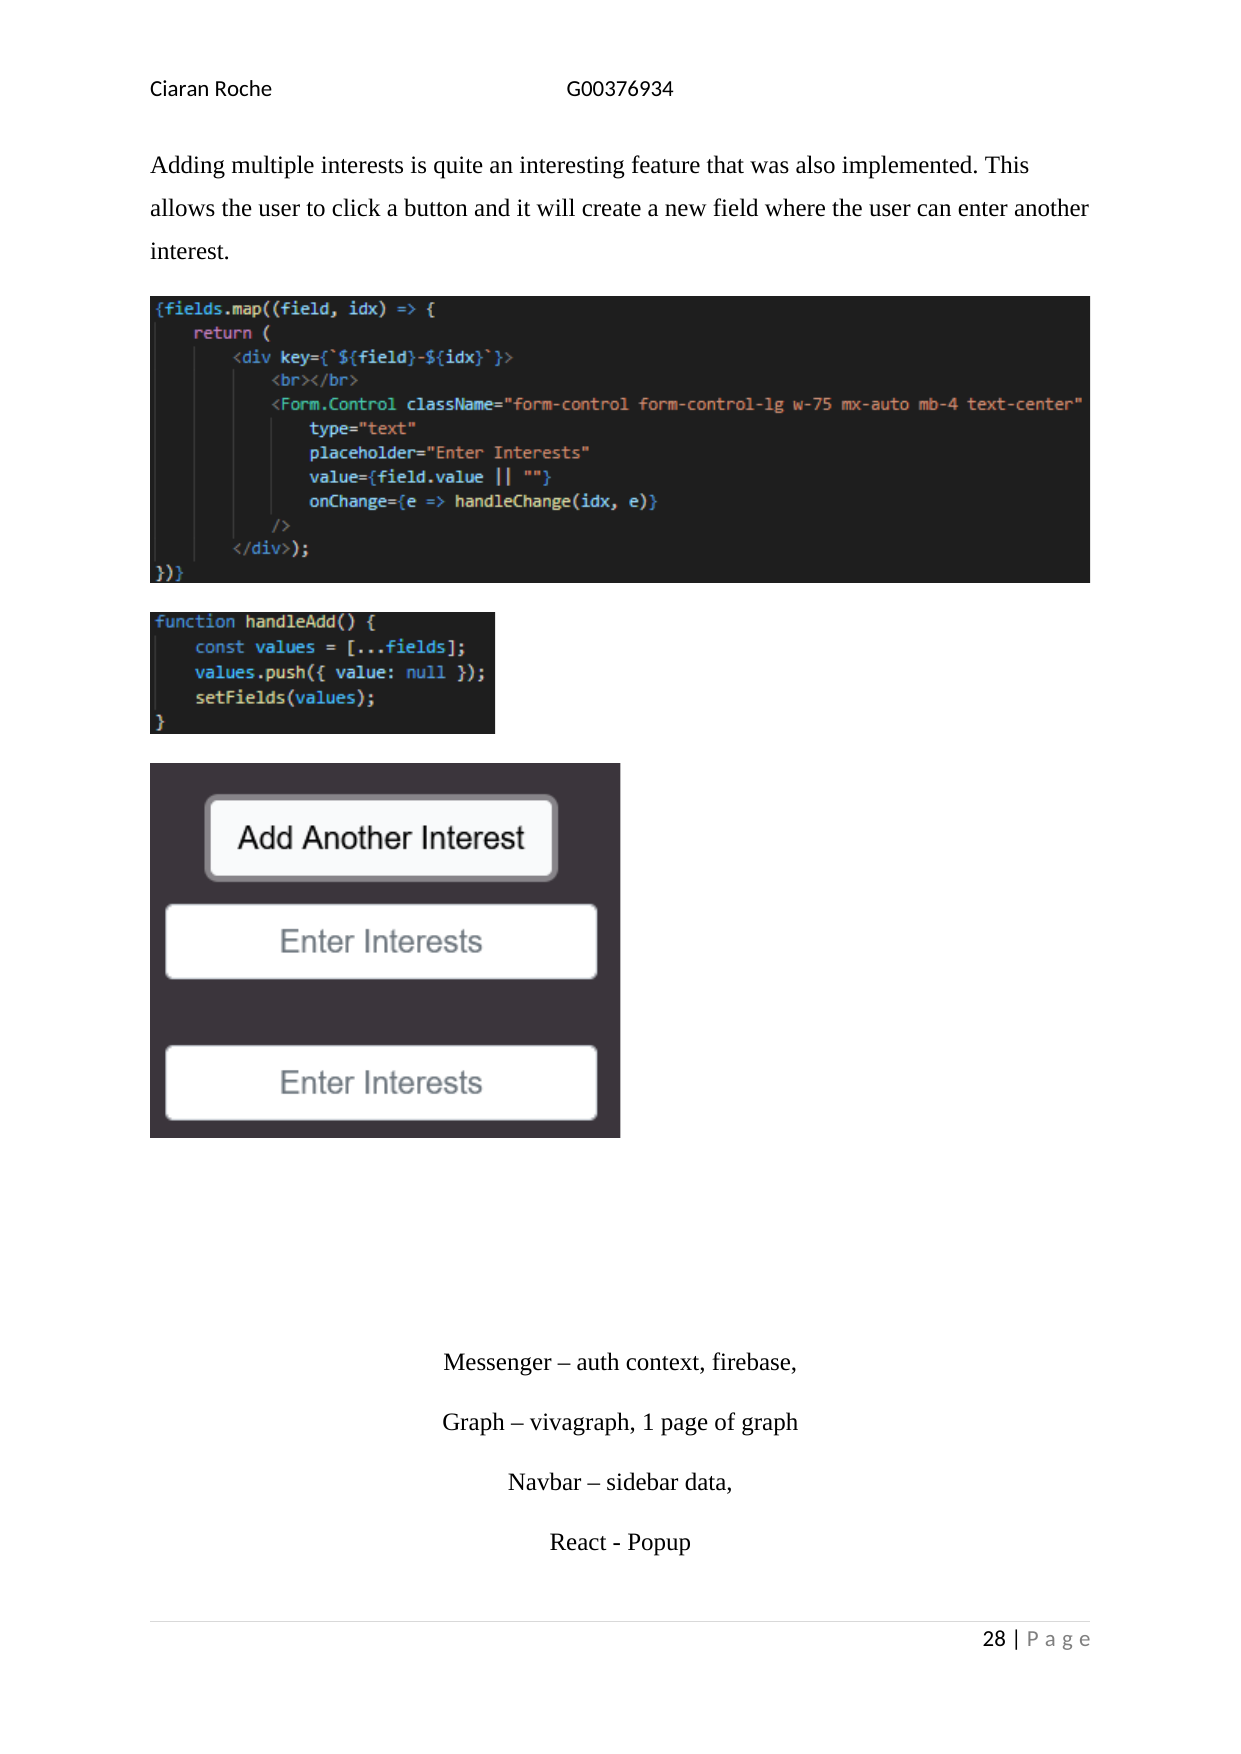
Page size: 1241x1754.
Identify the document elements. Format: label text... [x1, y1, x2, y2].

text Adding multiple interests is quite an interesting feature that was also implemented. This allows the user to click a button and it will create a new field where the user can enter another interest. [150, 150, 1090, 265]
text Messenger – auth context, firebase, [150, 1347, 1090, 1376]
text React - Popup [150, 1527, 1090, 1555]
text Navbar – sidebar data, [150, 1467, 1090, 1496]
picture [150, 296, 1091, 583]
text Graph – vivagraph, 1 page of graph [150, 1407, 1090, 1436]
picture [150, 612, 496, 734]
picture [150, 763, 621, 1138]
